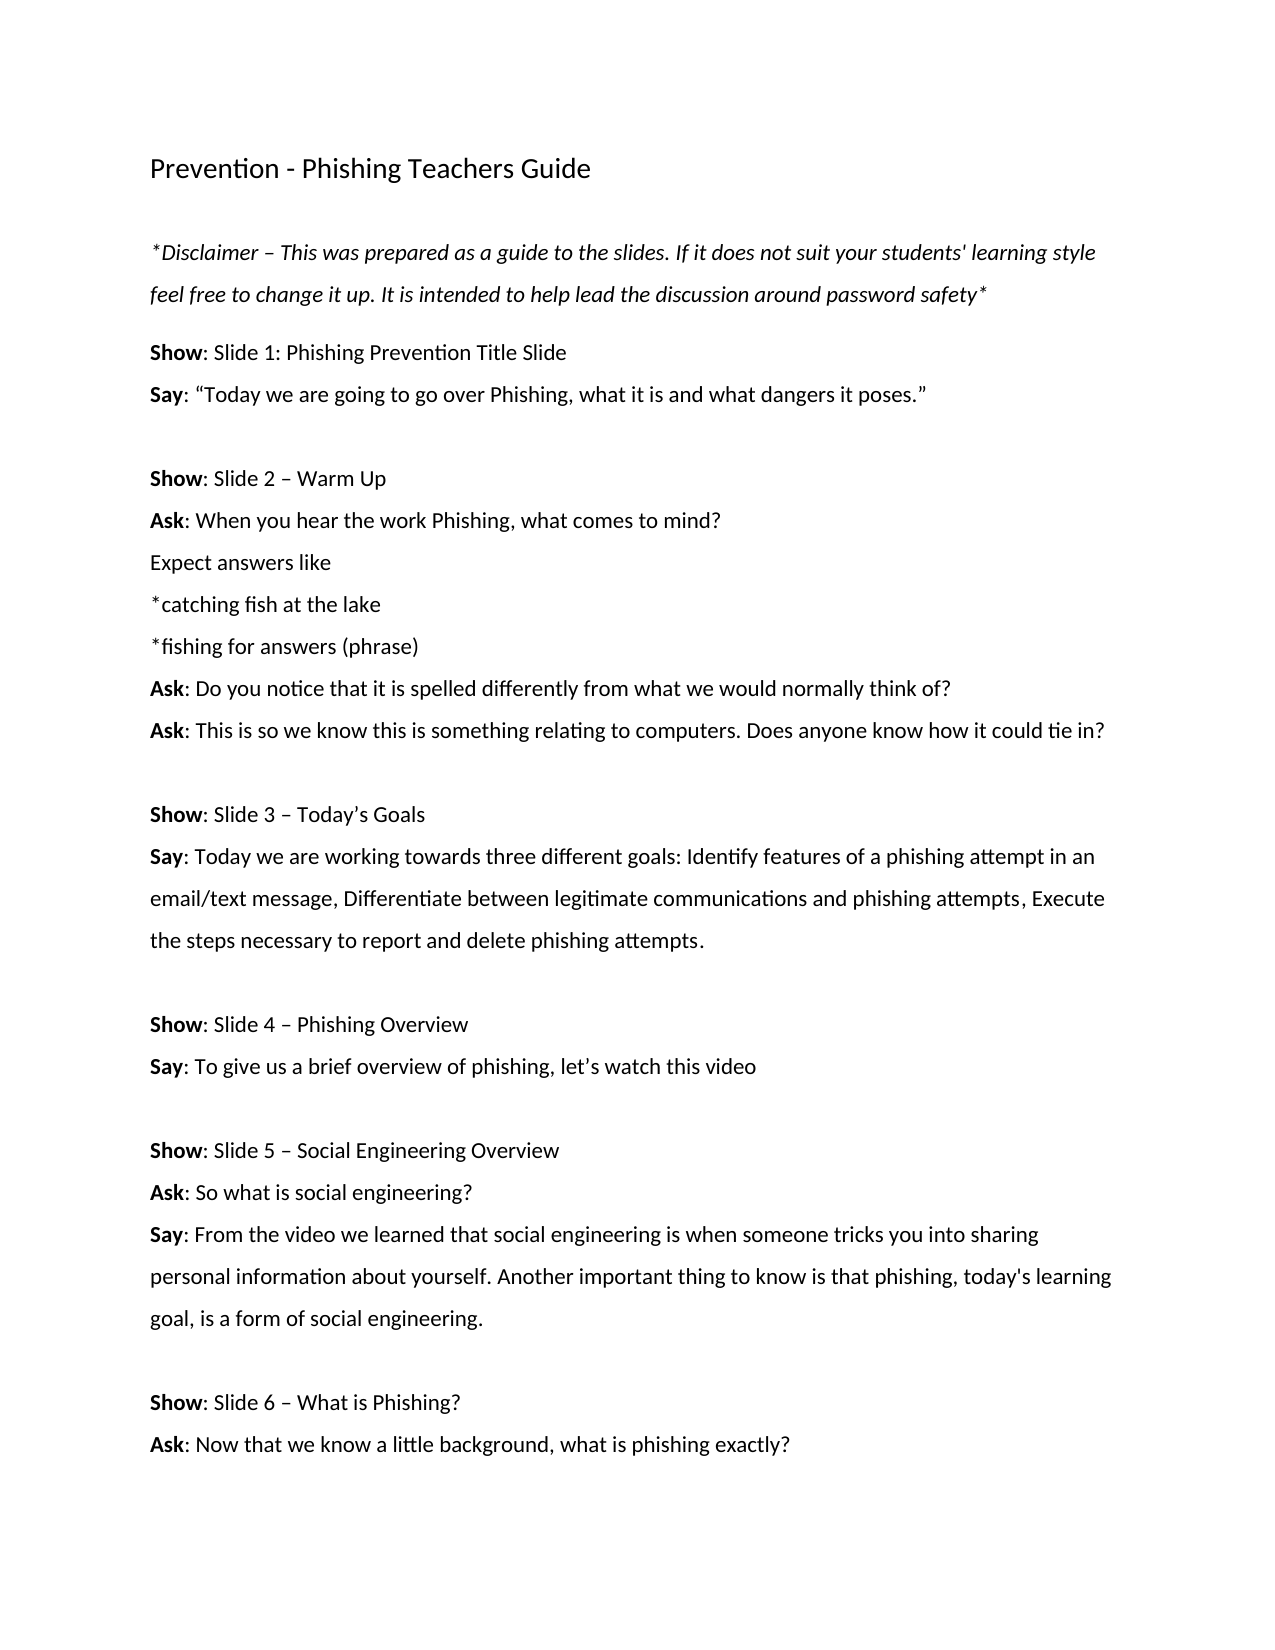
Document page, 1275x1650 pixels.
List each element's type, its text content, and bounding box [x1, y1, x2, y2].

text Show: Slide 5 – Social Engineering Overview [150, 1136, 1125, 1164]
text Show: Slide 1: Phishing Prevention Title Slide ​ [150, 338, 1125, 367]
text *catching fish at the lake​ [150, 590, 1125, 618]
text Say: “Today we are going to go over Phishing, what it is and what dangers it poses.” [150, 381, 1125, 408]
text Ask: Do you notice that it is spelled differently from what we would normally think of? [150, 674, 1125, 702]
text Ask: This is so we know this is something relating to computers. Does anyone know how it could tie in?​ [150, 716, 1125, 744]
text *fishing for answers (phrase)​ [150, 632, 1125, 660]
text Say: To give us a brief overview of phishing, let’s watch this video​ [150, 1052, 1125, 1080]
text Ask: When you hear the work Phishing, what comes to mind?​​ [150, 506, 1125, 534]
text Show: Slide 2 – Warm Up [150, 464, 1125, 492]
text Show: Slide 6 – What is Phishing? [150, 1388, 1125, 1416]
text Show: Slide 3 – Today’s Goals [150, 800, 1125, 828]
text *Disclaimer – This was prepared as a guide to the slides. If it does not suit your students' learning style feel free to change it up. It is intended to help lead the discussion around password safety* [150, 238, 1125, 308]
text Ask: Now that we know a little background, what is phishing exactly? [150, 1430, 1125, 1458]
text Show: Slide 4 – Phishing Overview [150, 1010, 1125, 1038]
text Ask: So what is social engineering? [150, 1178, 1125, 1206]
text Prevention - Phishing Teachers Guide [150, 150, 1125, 186]
text Say: From the video we learned that social engineering is when someone tricks you into sharing personal information about yourself. Another important thing to know is that phishing, today's learning goal, is a form of social engineering. ​ [150, 1220, 1125, 1332]
text Say: Today we are working towards three different goals: Identify features of a phishing attempt in an email/text message​, Differentiate between legitimate communications and phishing attempts​, Execute the steps necessary to report and delete phishing attempts​. [150, 842, 1125, 954]
text Expect answers like ​ [150, 548, 1125, 576]
